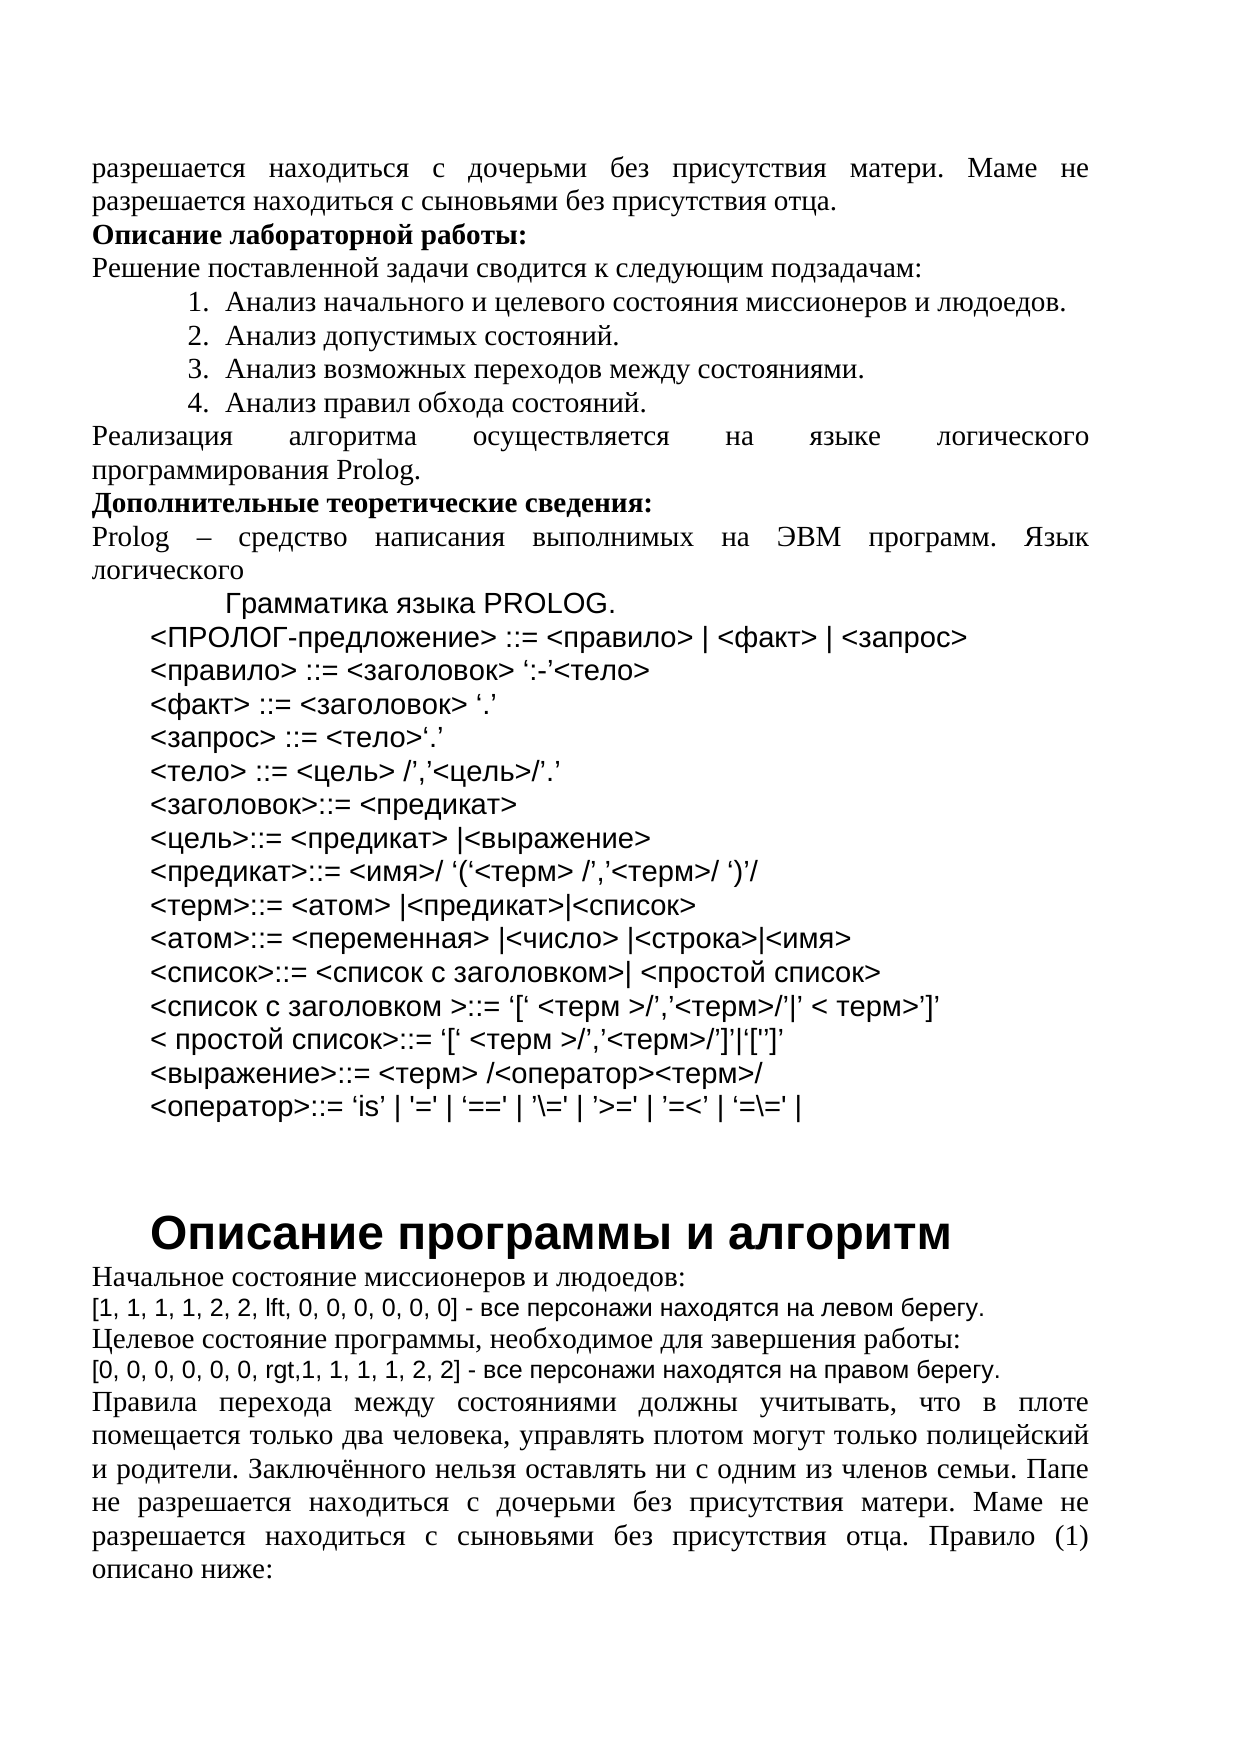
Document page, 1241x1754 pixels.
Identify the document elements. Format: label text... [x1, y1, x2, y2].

text Начальное состояние миссионеров и людоедов: [92, 1259, 1090, 1293]
list Анализ начального и целевого состояния миссионеров и людоедов. [187, 284, 1090, 318]
text < простой список>::= ‘[‘ <терм >/’,’<терм>/’]’|‘['’]’ [150, 1022, 1090, 1056]
list Анализ правил обхода состояний. [187, 385, 1090, 418]
text Решение поставленной задачи сводится к следующим подзадачам: [92, 251, 1090, 284]
text <факт> ::= <заголовок> ‘.’ [150, 687, 1090, 720]
text Реализация алгоритма осуществляется на языке логического программирования Prolog. [92, 418, 1090, 485]
text [1, 1, 1, 1, 2, 2, lft, 0, 0, 0, 0, 0, 0] - все персонажи находятся на левом берегу. [92, 1293, 1090, 1322]
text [92, 150, 1090, 217]
text Правила перехода между состояниями должны учитывать, что в плоте помещается только два человека, управлять плотом могут только полицейский и родители. Заключённого нельзя оставлять ни с одним из членов семьи. Папе не разрешается находиться с дочерьми без присутствия матери. Маме не разрешается находиться с сыновьями без присутствия отца. Правило (1) описано ниже: [92, 1384, 1090, 1585]
text <выражение>::= <терм> /<оператор><терм>/ [150, 1056, 1090, 1089]
list Анализ допустимых состояний. [187, 318, 1090, 351]
text Prolog – средство написания выполнимых на ЭВМ программ. Язык логического [92, 519, 1090, 586]
list Анализ возможных переходов между состояниями. [187, 351, 1090, 385]
subtitle Описание программы и алгоритм [150, 1204, 1090, 1259]
text <терм>::= <атом> |<предикат>|<список> [150, 888, 1090, 921]
text <список>::= <список с заголовком>| <простой список> [150, 955, 1090, 988]
text Описание лабораторной работы: [92, 217, 1090, 251]
text <атом>::= <переменная> |<число> |<строка>|<имя> [150, 921, 1090, 955]
text <тело> ::= <цель> /’,’<цель>/’.’ [150, 754, 1090, 787]
text [0, 0, 0, 0, 0, 0, rgt,1, 1, 1, 1, 2, 2] - все персонажи находятся на правом берегу. [92, 1355, 1090, 1384]
text <правило> ::= <заголовок> ‘:-’<тело> [150, 653, 1090, 687]
text Дополнительные теоретические сведения: [92, 485, 1090, 519]
text <оператор>::= ‘is’ | '=' | ‘==' | ’\=' | ’>=' | ’=<’ | ‘=\=' | [150, 1089, 1090, 1123]
text <ПРОЛОГ-предложение> ::= <правило> | <факт> | <запрос> [150, 619, 1090, 653]
text Грамматика языка PROLOG. [150, 586, 1090, 619]
text Целевое состояние программы, необходимое для завершения работы: [92, 1322, 1090, 1355]
text <предикат>::= <имя>/ ‘(‘<терм> /’,’<терм>/ ‘)’/ [150, 854, 1090, 888]
text <список с заголовком >::= ‘[‘ <терм >/’,’<терм>/’|’ < терм>’]’ [150, 988, 1090, 1022]
text <запрос> ::= <тело>‘.’ [150, 720, 1090, 754]
text <заголовок>::= <предикат> [150, 787, 1090, 821]
text <цель>::= <предикат> |<выражение> [150, 821, 1090, 854]
